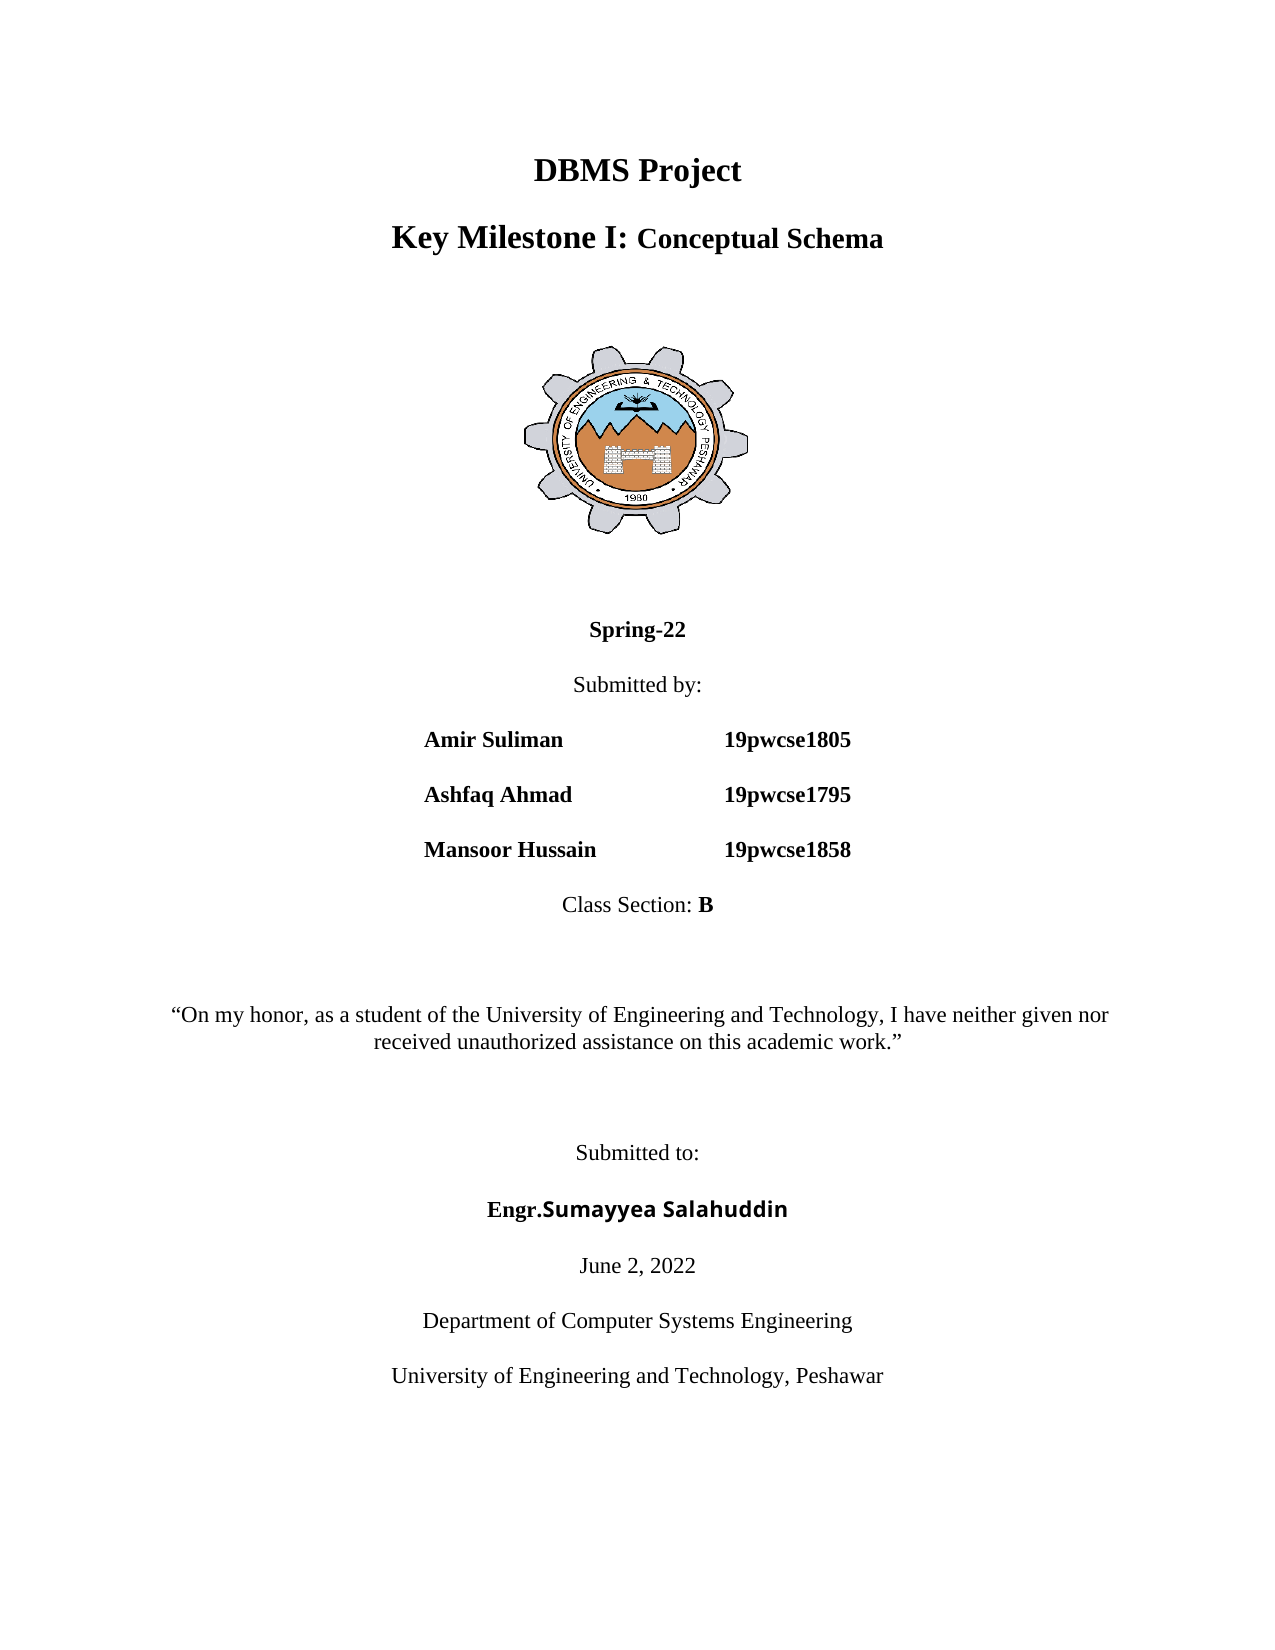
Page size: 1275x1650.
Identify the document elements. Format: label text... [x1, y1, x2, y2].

text University of Engineering and Technology, Peshawar [150, 1363, 1125, 1389]
text Key Milestone I: Conceptual Schema [150, 217, 1125, 256]
text Spring-22 [150, 616, 1125, 642]
text Engr.Sumayyea Salahuddin [150, 1194, 1125, 1223]
picture [519, 342, 756, 538]
text June 2, 2022 [150, 1252, 1125, 1279]
text “On my honor, as a student of the University of Engineering and Technology, I have neither given nor received unauthorized assistance on this academic work.” [150, 1001, 1125, 1055]
text Submitted to: [150, 1139, 1125, 1165]
text DBMS Project [150, 150, 1125, 188]
text Ashfaq Ahmad 19pwcse1795 [150, 781, 1125, 807]
text Class Section: B [150, 891, 1125, 917]
text Department of Computer Systems Engineering [150, 1307, 1125, 1334]
text Amir Suliman 19pwcse1805 [150, 726, 1125, 752]
text Mansoor Hussain 19pwcse1858 [150, 836, 1125, 862]
text Submitted by: [150, 671, 1125, 697]
